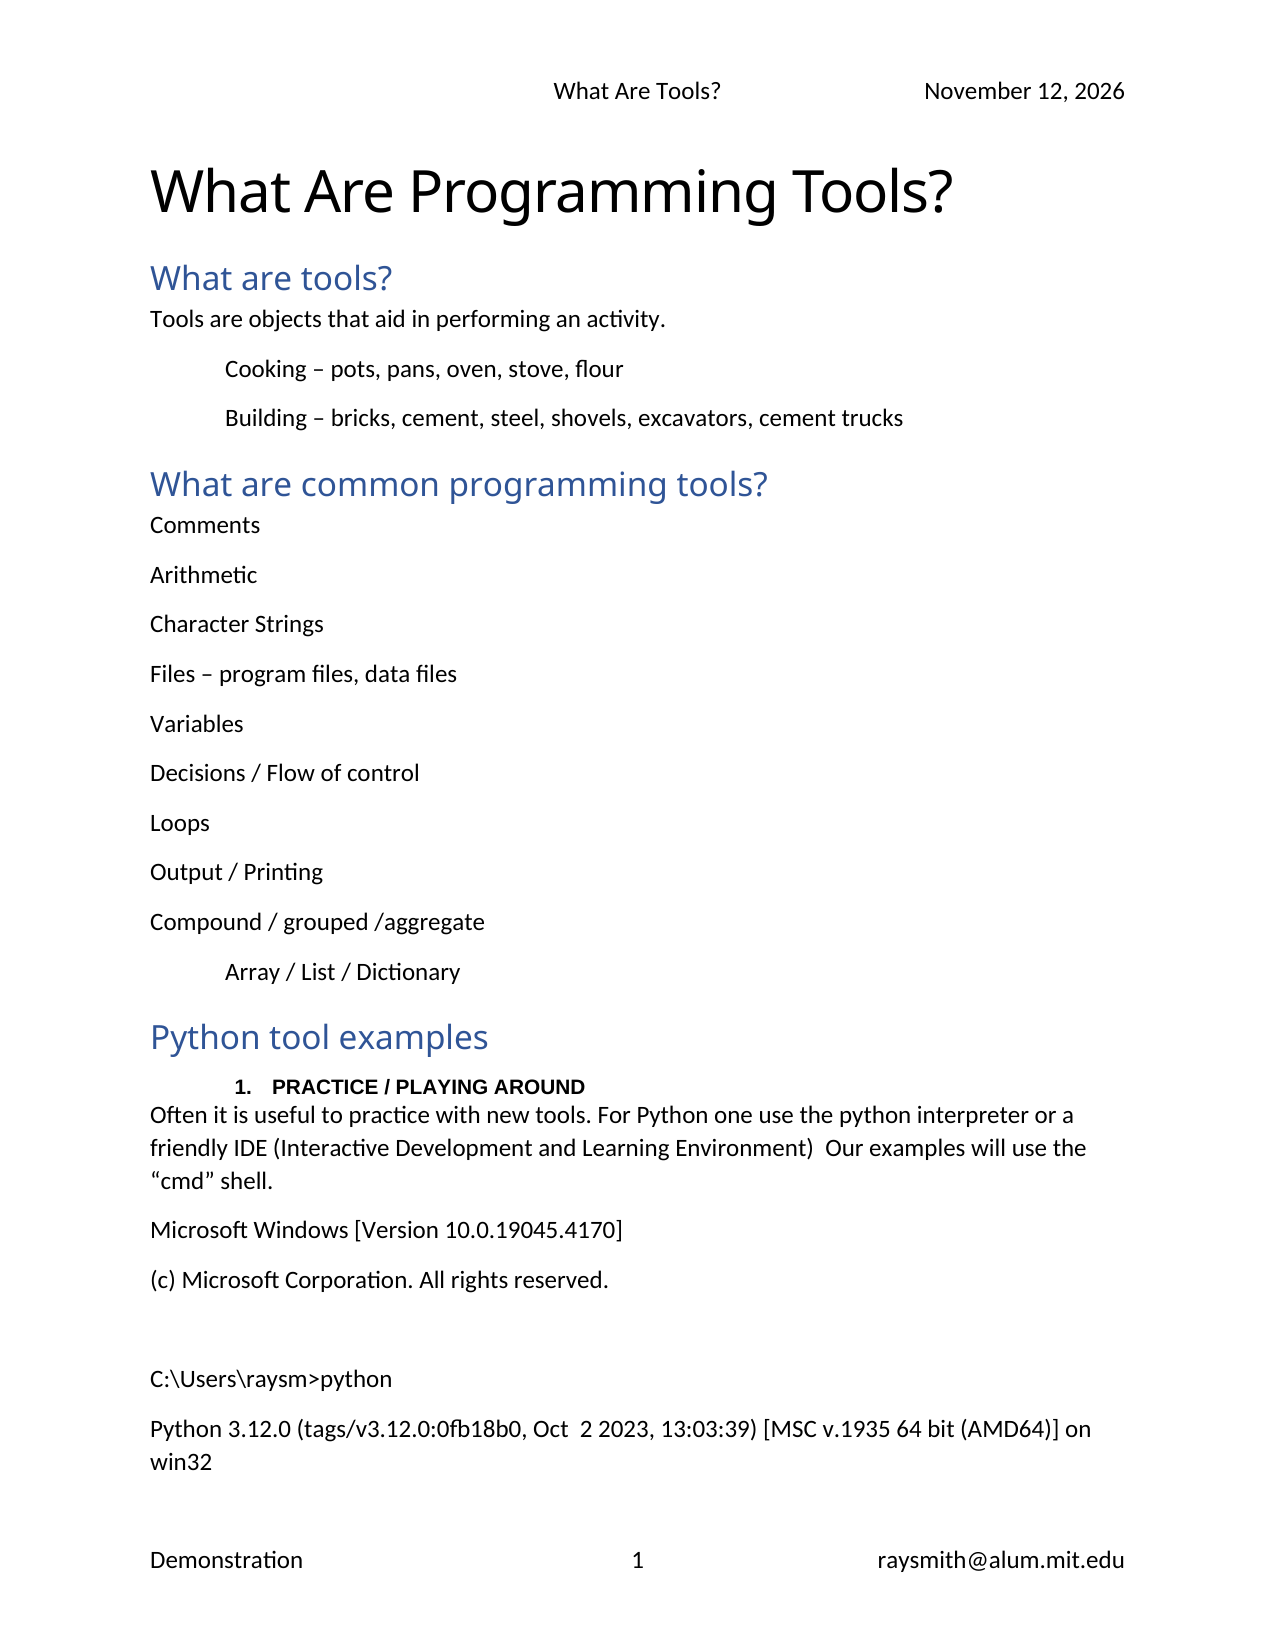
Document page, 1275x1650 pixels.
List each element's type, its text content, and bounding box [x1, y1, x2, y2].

text Building – bricks, cement, steel, shovels, excavators, cement trucks [225, 403, 1125, 433]
text Decisions / Flow of control [150, 757, 1125, 788]
text Output / Printing [150, 857, 1125, 887]
text Often it is useful to practice with new tools. For Python one use the python interpreter or a friendly IDE (Interactive Development and Learning Environment) Our examples will use the “cmd” shell. [150, 1099, 1125, 1195]
text Cooking – pots, pans, oven, stove, flour [225, 353, 1125, 383]
text Microsoft Windows [Version 10.0.19045.4170] [150, 1214, 1125, 1245]
text Loops [150, 807, 1125, 837]
text Comments [150, 509, 1125, 540]
text Variables [150, 708, 1125, 738]
subtitle What are common programming tools? [150, 461, 1125, 506]
subtitle What are tools? [150, 254, 1125, 300]
text Files – program files, data files [150, 658, 1125, 689]
text Tools are objects that aid in performing an activity. [150, 303, 1125, 334]
text Python 3.12.0 (tags/v3.12.0:0fb18b0, Oct 2 2023, 13:03:39) [MSC v.1935 64 bit (AMD64)] on win32 [150, 1413, 1125, 1476]
text Array / List / Dictionary [225, 956, 1125, 986]
subtitle Python tool examples [150, 1014, 1125, 1059]
text (c) Microsoft Corporation. All rights reserved. [150, 1264, 1125, 1294]
title What Are Programming Tools? [150, 150, 1125, 229]
subtitle Practice / Playing Around [234, 1075, 1125, 1099]
text Compound / grouped /aggregate [150, 906, 1125, 937]
text C:\Users\raysm>python [150, 1363, 1125, 1394]
text Arithmetic [150, 559, 1125, 589]
text Character Strings [150, 609, 1125, 639]
